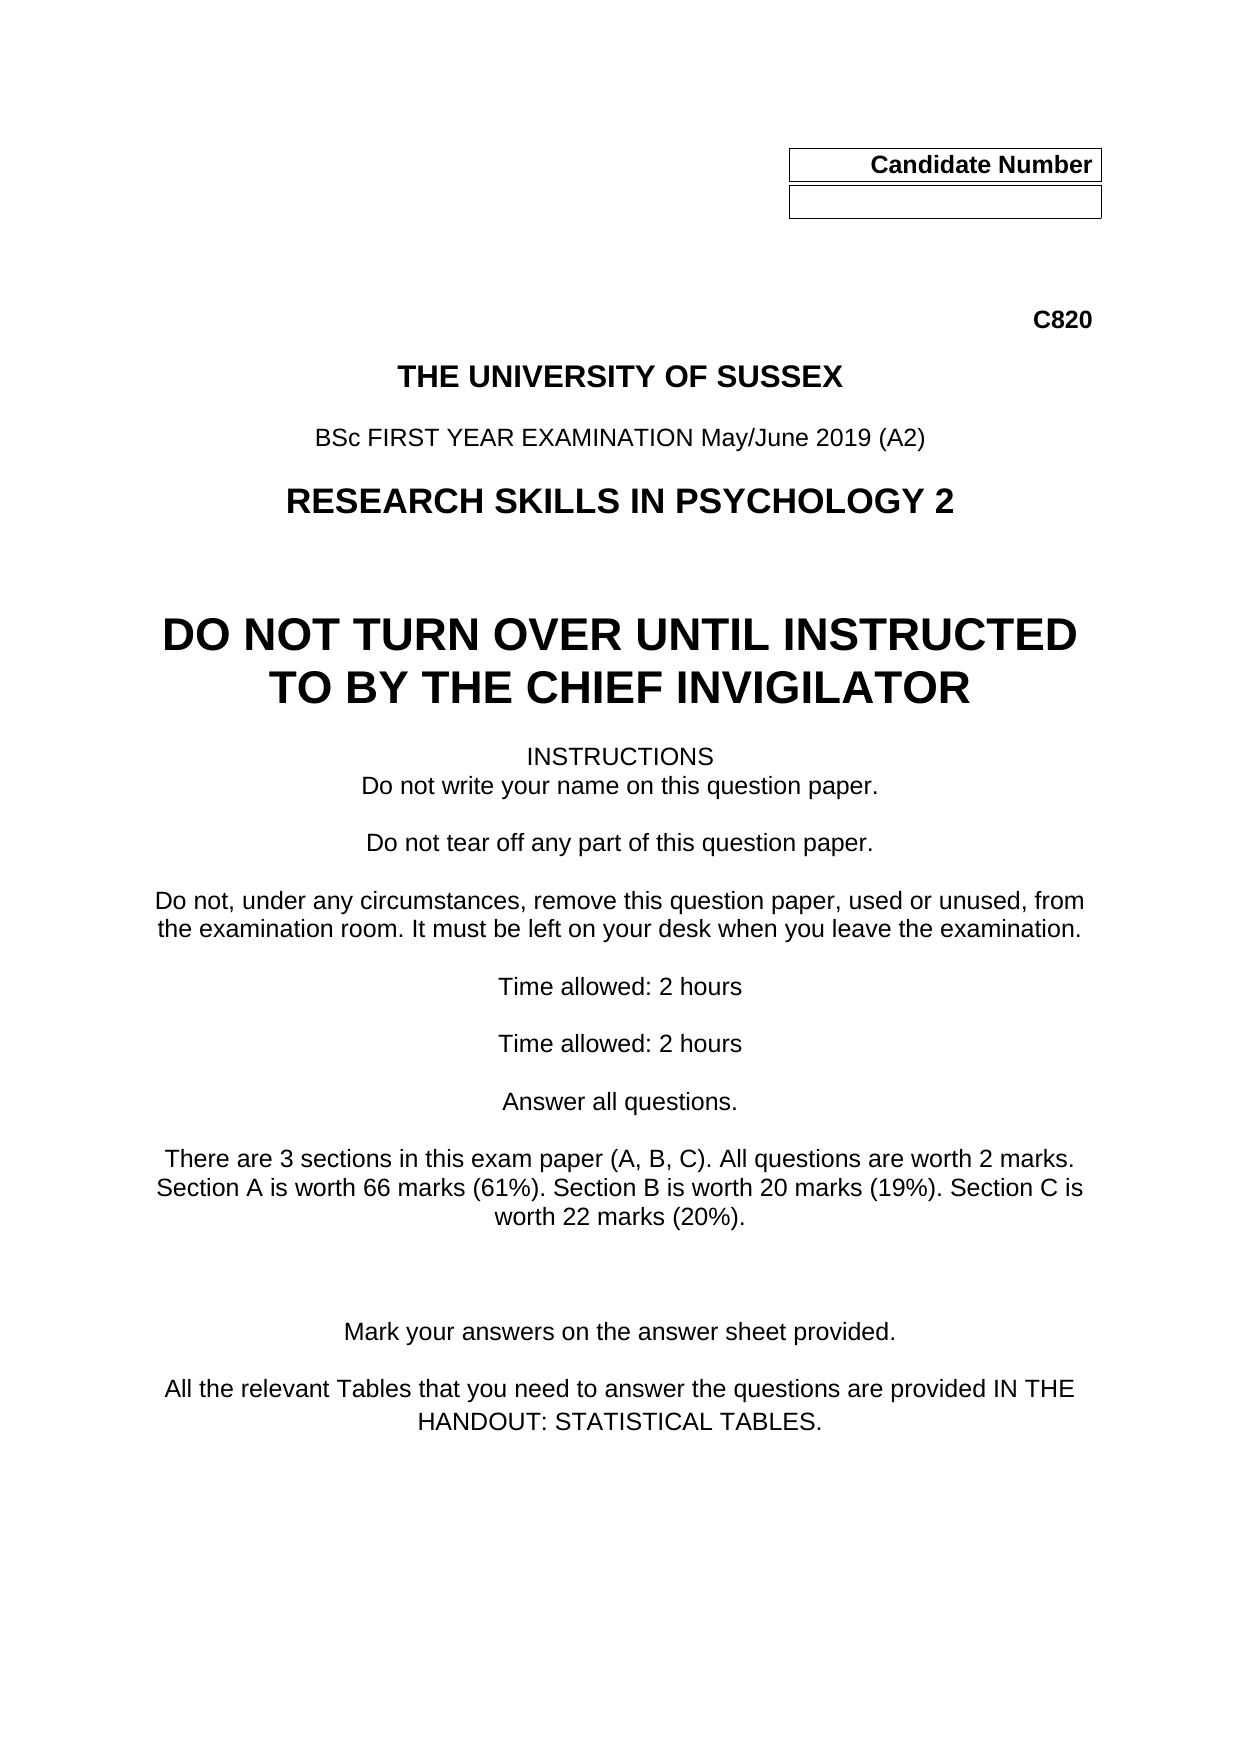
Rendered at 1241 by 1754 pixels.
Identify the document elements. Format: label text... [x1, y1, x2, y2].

title Candidate Number [790, 149, 1101, 181]
text C820 [148, 305, 1092, 333]
text Dsfs [790, 186, 1101, 218]
subtitle THE UNIVERSITY OF SUSSEX [148, 358, 1092, 394]
text Answer all questions. [148, 1087, 1092, 1116]
text There are 3 sections in this exam paper (A, B, C). All questions are worth 2 marks. Section A is worth 66 marks (61%). Section B is worth 20 marks (19%). Section C is worth 22 marks (20%). [148, 1144, 1092, 1231]
text Time allowed: 2 hours [148, 1029, 1092, 1058]
text All the relevant Tables that you need to answer the questions are provided IN THE HANDOUT: STATISTICAL TABLES. [148, 1374, 1092, 1437]
subtitle DO NOT TURN OVER UNTIL INSTRUCTED TO BY THE CHIEF INVIGILATOR [148, 608, 1092, 713]
text INSTRUCTIONS [148, 742, 1092, 771]
text Do not tear off any part of this question paper. [148, 828, 1092, 857]
text Mark your answers on the answer sheet provided. [148, 1317, 1092, 1346]
subtitle RESEARCH SKILLS IN PSYCHOLOGY 2 [148, 481, 1092, 521]
text Do not write your name on this question paper. [148, 771, 1092, 799]
text Do not, under any circumstances, remove this question paper, used or unused, from the examination room. It must be left on your desk when you leave the examination. [148, 886, 1092, 943]
subtitle BSc FIRST YEAR EXAMINATION May/June 2019 (A2) [148, 423, 1092, 452]
text Time allowed: 2 hours [148, 972, 1092, 1001]
